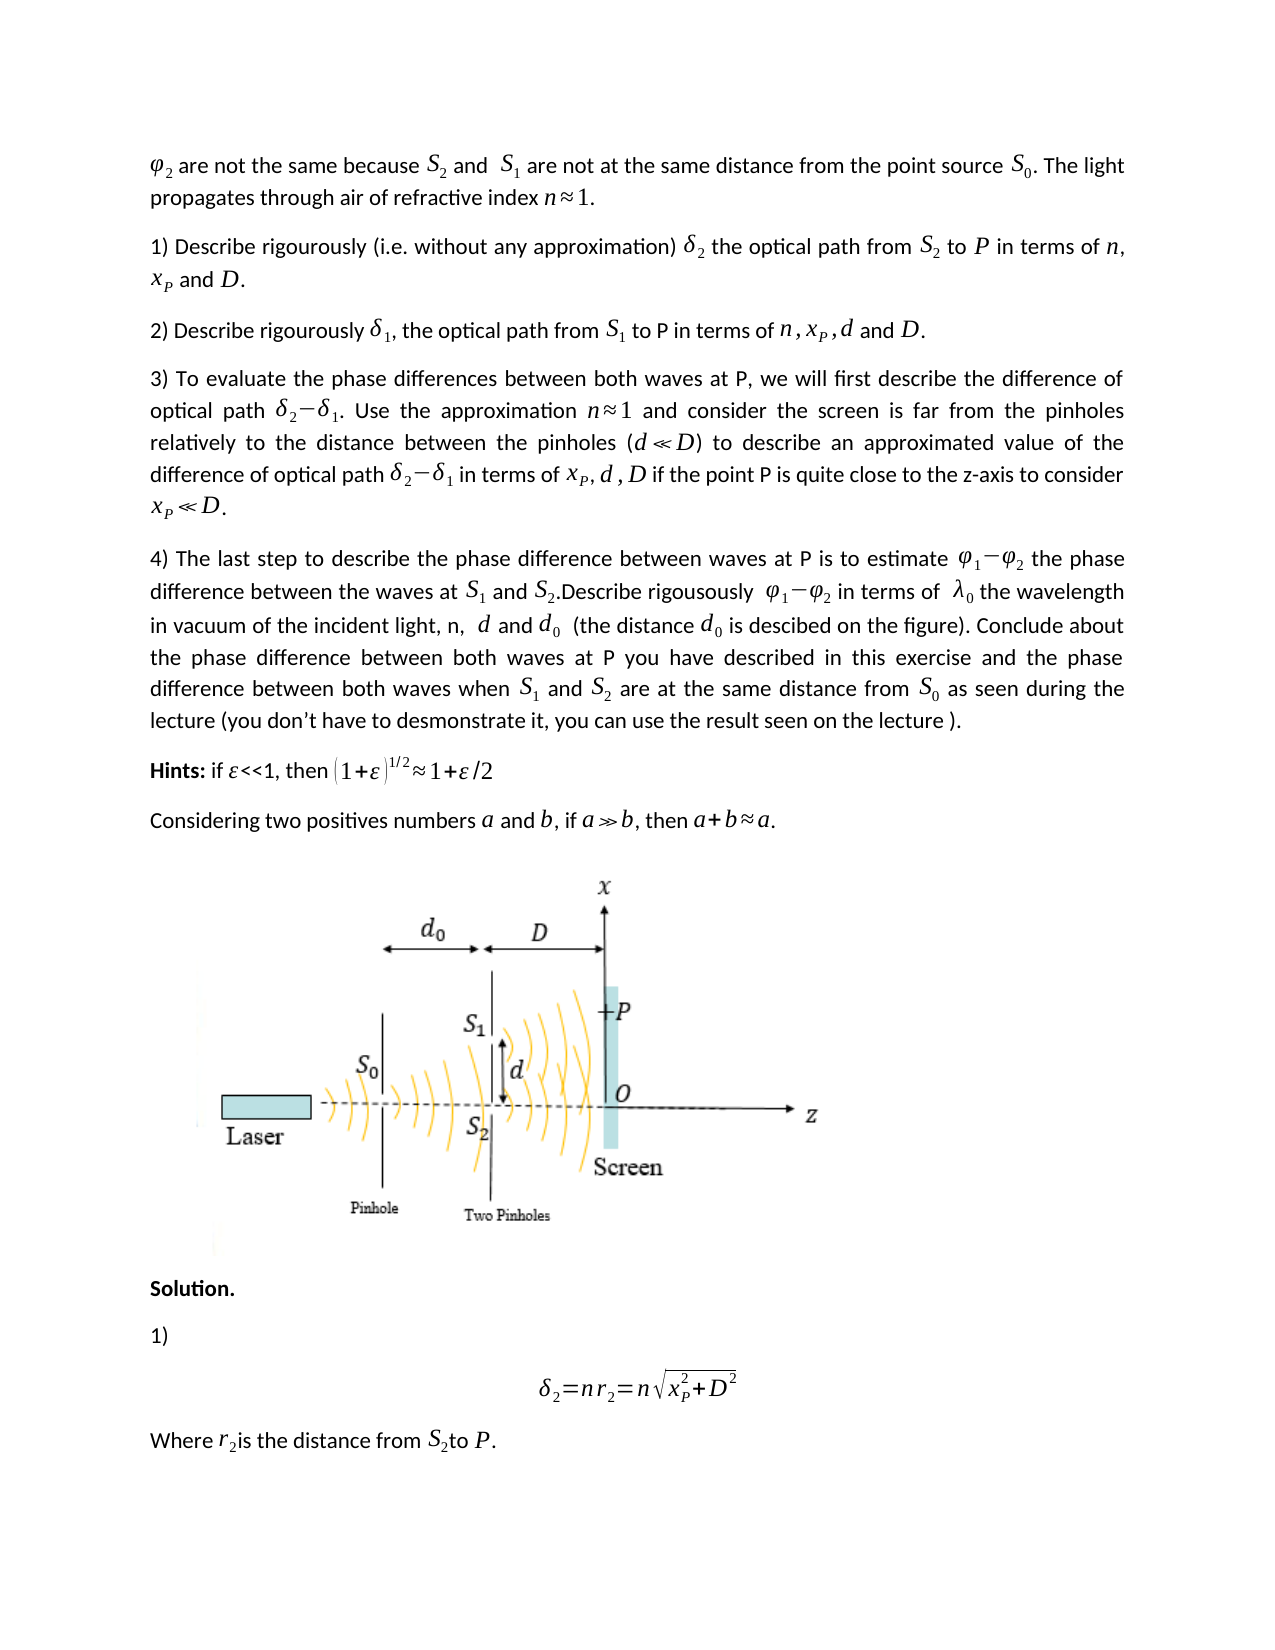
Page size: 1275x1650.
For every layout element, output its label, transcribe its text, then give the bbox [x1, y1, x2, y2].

picture [150, 852, 849, 1256]
text 1) [150, 1321, 1125, 1349]
text 3) To evaluate the phase differences between both waves at P, we will first describe the difference of optical path . Use the approximation and consider the screen is far from the pinholes relatively to the distance between the pinholes () to describe an approximated value of the difference of optical path in terms of , if the point P is quite close to the z-axis to consider . [150, 364, 1125, 523]
text 2) Describe rigourously , the optical path from to P in terms of and . [150, 314, 1125, 346]
text Solution. [150, 1274, 1125, 1302]
text 1) Describe rigourously (i.e. without any approximation) the optical path from to in terms of , and . [150, 230, 1125, 295]
text Considering two positives numbers and , if , then . [150, 806, 1125, 834]
text 4) The last step to describe the phase difference between waves at P is to estimate the phase difference between the waves at and .Describe rigousously in terms of the wavelength in vacuum of the incident light, n, and (the distance is descibed on the figure). Conclude about the phase difference between both waves at P you have described in this exercise and the phase difference between both waves when and are at the same distance from as seen during the lecture (you don’t have to desmonstrate it, you can use the result seen on the lecture ). [150, 542, 1125, 734]
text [150, 150, 1125, 212]
text Hints: if <<1, then [150, 753, 1125, 787]
text Where is the distance from to . [150, 1424, 1125, 1456]
